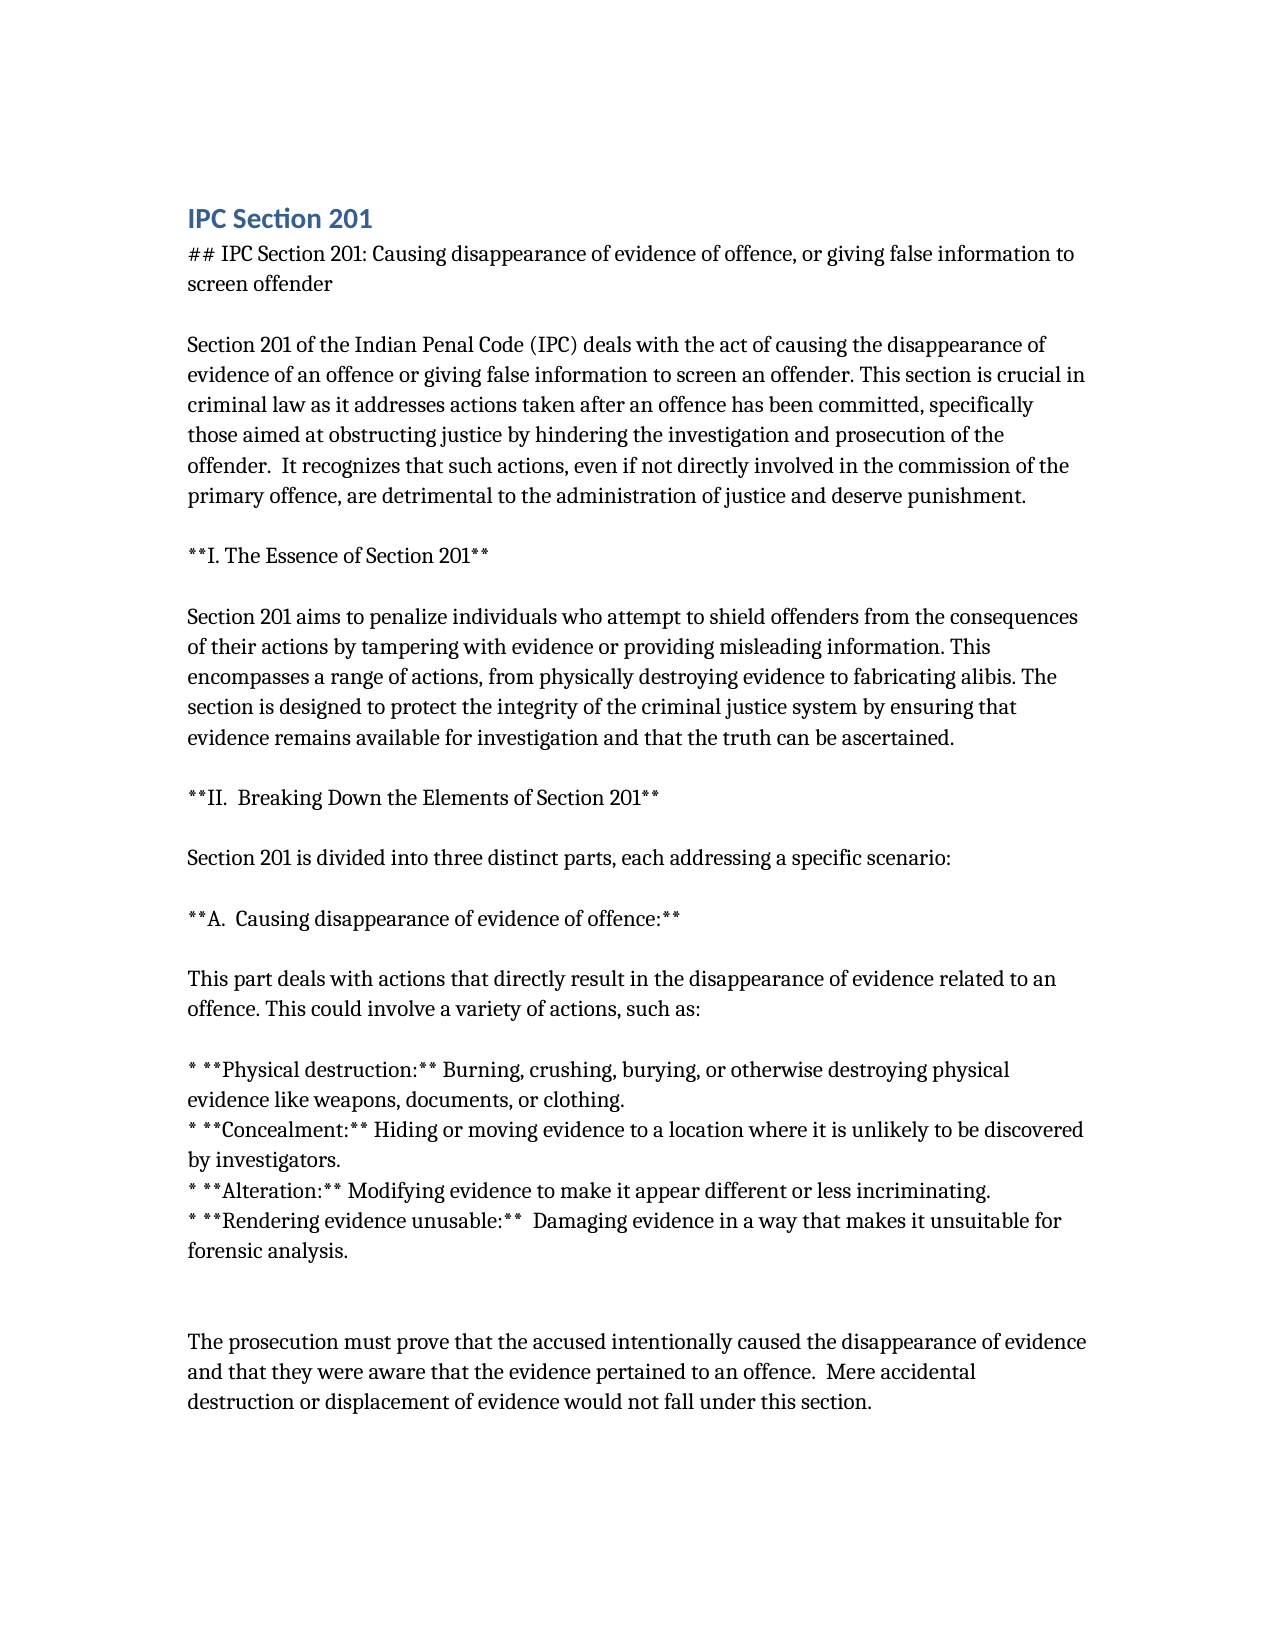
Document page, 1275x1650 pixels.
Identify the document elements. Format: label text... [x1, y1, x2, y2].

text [187, 241, 1087, 1476]
subtitle IPC Section 201 [187, 200, 1087, 236]
